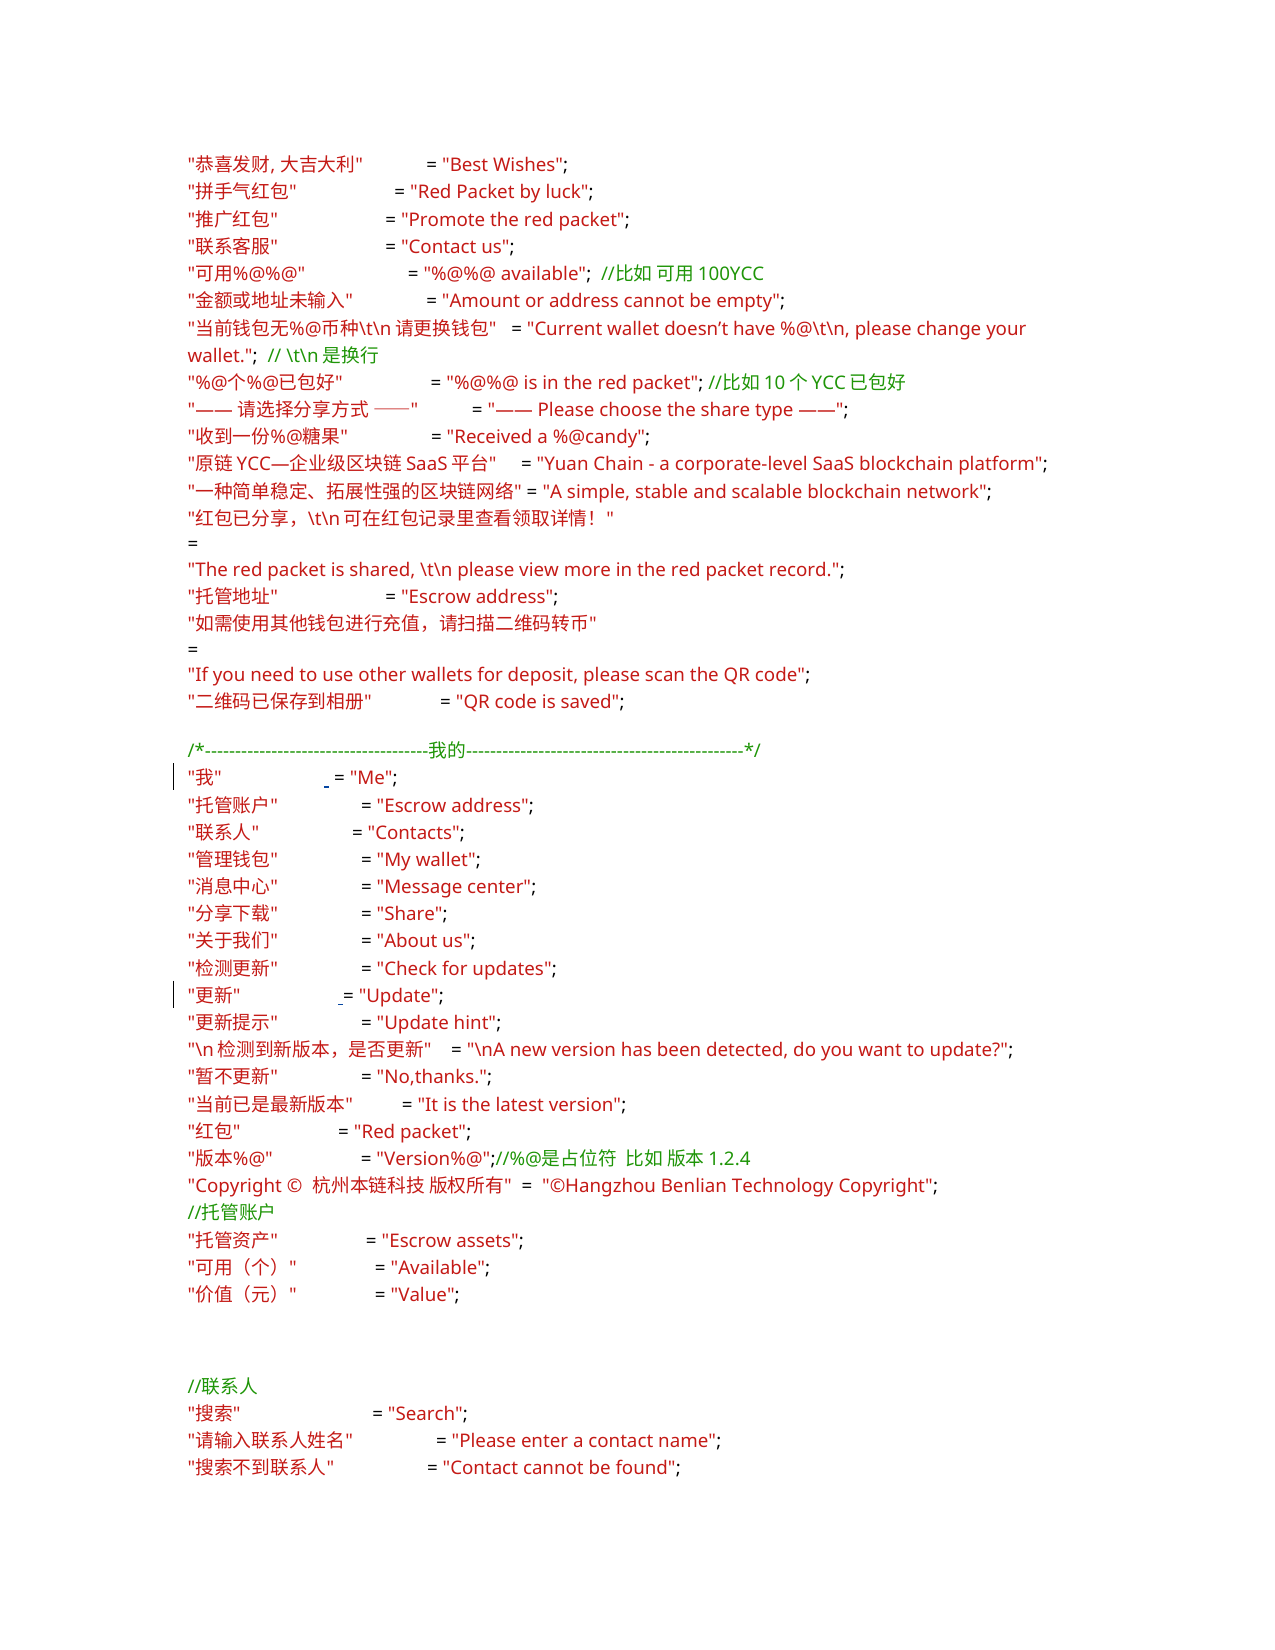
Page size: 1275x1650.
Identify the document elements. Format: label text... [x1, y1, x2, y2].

text "联系人" = "Contacts"; [187, 817, 1087, 844]
text "关于我们" = "About us"; [187, 926, 1087, 953]
text "联系客服" = "Contact us"; [187, 232, 1087, 259]
text "金额或地址未输入" = "Amount or address cannot be empty"; [187, 286, 1087, 313]
text "托管地址" = "Escrow address"; [187, 582, 1087, 609]
text "%@个%@已包好" = "%@%@ is in the red packet"; //比如 10个YCC已包好 [187, 367, 1087, 395]
text //联系人 [187, 1371, 1087, 1399]
text = [187, 531, 1087, 556]
text = [187, 636, 1087, 662]
text "原链YCC—企业级区块链SaaS平台" = "Yuan Chain - a corporate-level SaaS blockchain platform"; [187, 449, 1087, 476]
text "一种简单稳定、拓展性强的区块链网络" = "A simple, stable and scalable blockchain network"; [187, 476, 1087, 503]
text "The red packet is shared, \t\n please view more in the red packet record."; [187, 556, 1087, 582]
text "更新" = "Update"; [187, 981, 1087, 1008]
text "当前已是最新版本" = "It is the latest version"; [187, 1089, 1087, 1116]
text "如需使用其他钱包进行充值，请扫描二维码转币" [187, 609, 1087, 636]
text "托管资产" = "Escrow assets"; [187, 1225, 1087, 1252]
text "请输入联系人姓名" = "Please enter a contact name"; [187, 1426, 1087, 1453]
text "我" = "Me"; [187, 763, 1087, 790]
text "可用（个）" = "Available"; [187, 1252, 1087, 1279]
text "可用%@%@" = "%@%@ available"; //比如 可用100YCC [187, 259, 1087, 286]
text "—— 请选择分享方式 ——" = "—— Please choose the share type ——"; [187, 395, 1087, 422]
text "\n检测到新版本，是否更新" = "\nA new version has been detected, do you want to update?"; [187, 1035, 1087, 1062]
text "推广红包" = "Promote the red packet"; [187, 204, 1087, 232]
text "二维码已保存到相册" = "QR code is saved"; [187, 687, 1087, 714]
text "恭喜发财, 大吉大利" = "Best Wishes"; [187, 150, 1087, 177]
text "管理钱包" = "My wallet"; [187, 844, 1087, 872]
text "收到一份%@糖果" = "Received a %@candy"; [187, 422, 1087, 449]
text "搜索不到联系人" = "Contact cannot be found"; [187, 1453, 1087, 1480]
text "拼手气红包" = "Red Packet by luck"; [187, 177, 1087, 204]
text "版本%@" = "Version%@";//%@是占位符 比如 版本1.2.4 [187, 1144, 1087, 1171]
text "托管账户" = "Escrow address"; [187, 790, 1087, 817]
text "红包" = "Red packet"; [187, 1116, 1087, 1144]
text "当前钱包无%@币种\t\n请更换钱包" = "Current wallet doesn’t have %@\t\n, please change your wallet."; // \t\n是换行 [187, 313, 1087, 367]
text "分享下载" = "Share"; [187, 899, 1087, 926]
text "红包已分享，\t\n可在红包记录里查看领取详情！" [187, 503, 1087, 531]
text "检测更新" = "Check for updates"; [187, 953, 1087, 981]
text "价值（元）" = "Value"; [187, 1279, 1087, 1307]
text //托管账户 [187, 1198, 1087, 1225]
text "If you need to use other wallets for deposit, please scan the QR code"; [187, 662, 1087, 687]
text "更新提示" = "Update hint"; [187, 1008, 1087, 1035]
text "Copyright © 杭州本链科技 版权所有" = "©Hangzhou Benlian Technology Copyright"; [187, 1171, 1087, 1198]
text "搜索" = "Search"; [187, 1399, 1087, 1426]
text /*-------------------------------------我的----------------------------------------------*/ [187, 736, 1087, 763]
text "暂不更新" = "No,thanks."; [187, 1062, 1087, 1089]
text "消息中心" = "Message center"; [187, 872, 1087, 899]
